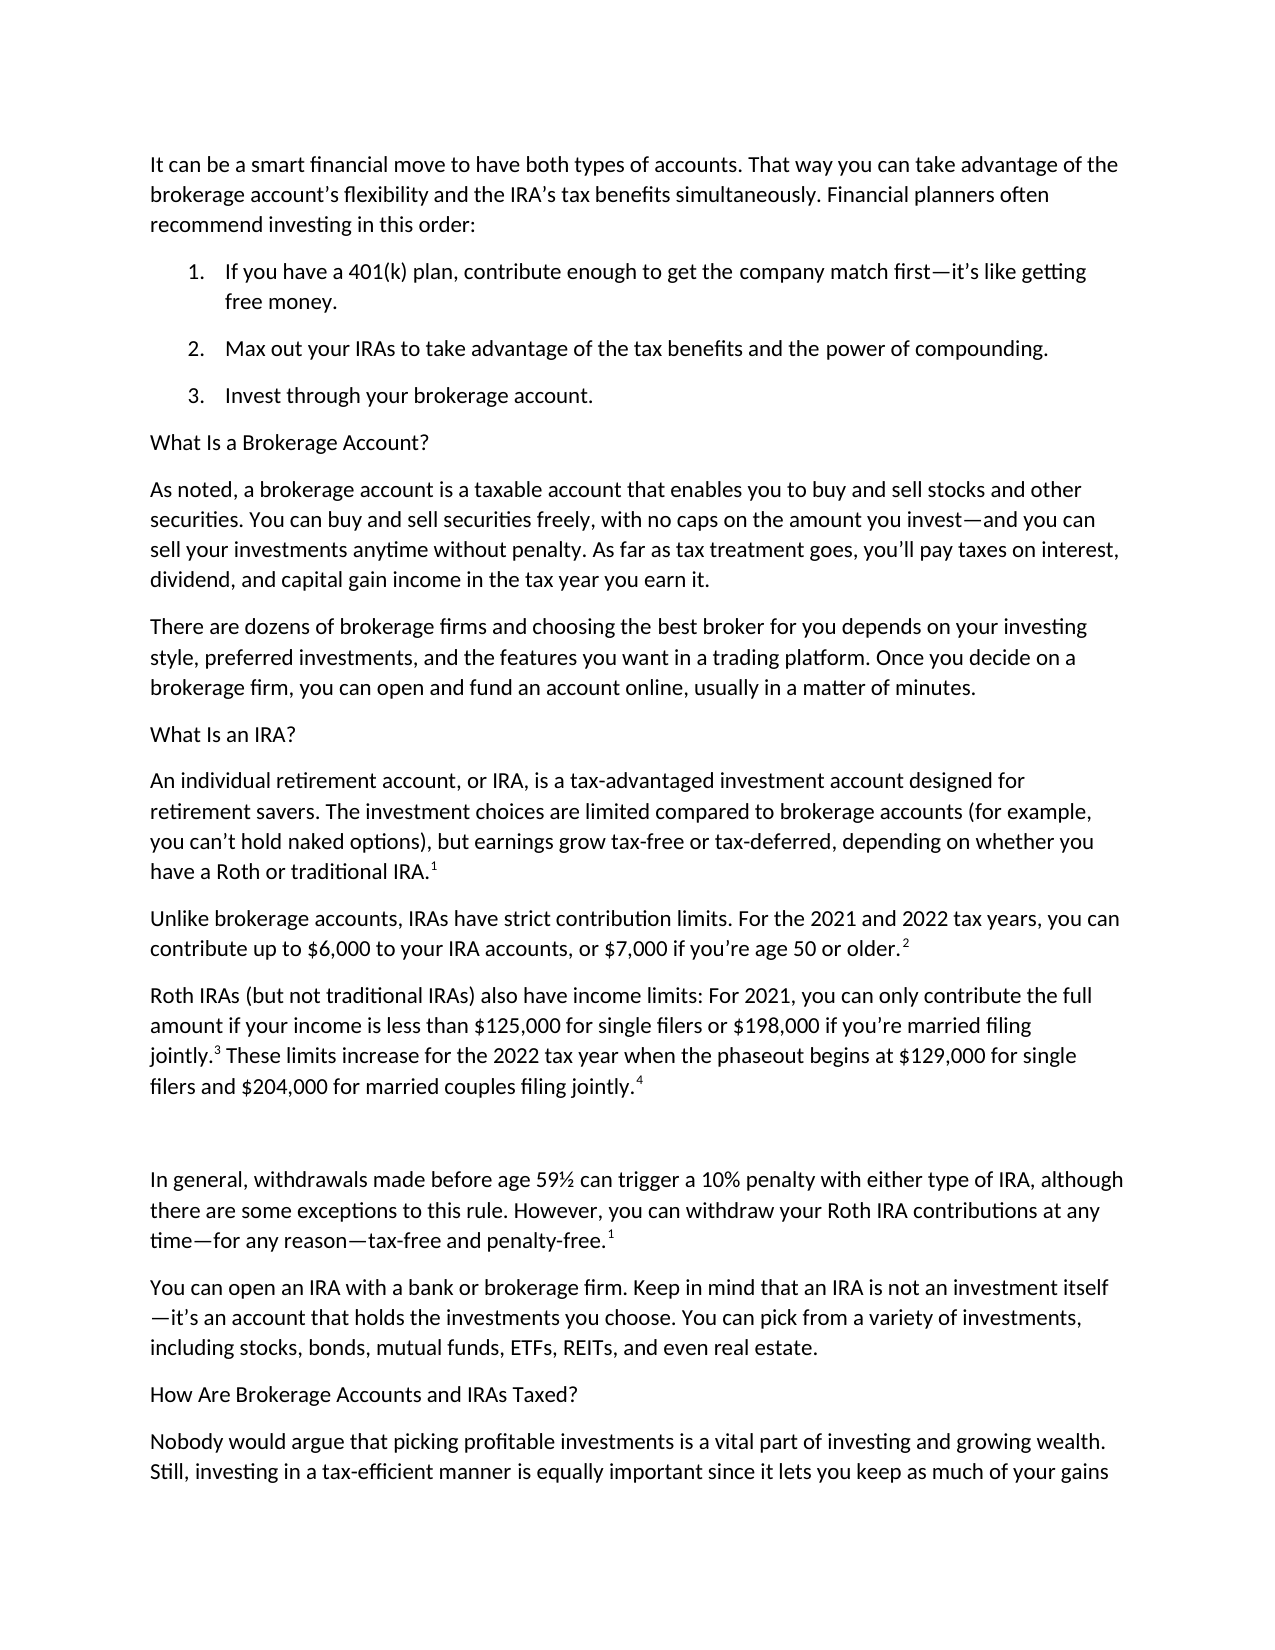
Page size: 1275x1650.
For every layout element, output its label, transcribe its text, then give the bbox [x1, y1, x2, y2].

text As noted, a brokerage account is a taxable account that enables you to buy and sell stocks and other securities. You can buy and sell securities freely, with no caps on the amount you invest—and you can sell your investments anytime without penalty. As far as tax treatment goes, you’ll pay taxes on interest, dividend, and capital gain income in the tax year you earn it. [150, 475, 1125, 594]
text What Is an IRA? [150, 720, 1125, 748]
list Invest through your brokerage account. [187, 381, 1125, 409]
text How Are Brokerage Accounts and IRAs Taxed? [150, 1380, 1125, 1408]
text You can open an IRA with a bank or brokerage firm. Keep in mind that an IRA is not an investment itself—it’s an account that holds the investments you choose. You can pick from a variety of investments, including stocks, bonds, mutual funds, ETFs, REITs, and even real estate. [150, 1273, 1125, 1361]
text What Is a Brokerage Account? [150, 428, 1125, 456]
text An individual retirement account, or IRA, is a tax-advantaged investment account designed for retirement savers. The investment choices are limited compared to brokerage accounts (for example, you can’t hold naked options), but earnings grow tax-free or tax-deferred, depending on whether you have a Roth or traditional IRA.1 [150, 767, 1125, 885]
text It can be a smart financial move to have both types of accounts. That way you can take advantage of the brokerage account’s flexibility and the IRA’s tax benefits simultaneously. Financial planners often recommend investing in this order: [150, 150, 1125, 238]
text Roth IRAs (but not traditional IRAs) also have income limits: For 2021, you can only contribute the full amount if your income is less than $125,000 for single filers or $198,000 if you’re married filing jointly.3 These limits increase for the 2022 tax year when the phaseout begins at $129,000 for single filers and $204,000 for married couples filing jointly.4 [150, 981, 1125, 1100]
text In general, withdrawals made before age 59½ can trigger a 10% penalty with either type of IRA, although there are some exceptions to this rule. However, you can withdraw your Roth IRA contributions at any time—for any reason—tax-free and penalty-free.1 [150, 1166, 1125, 1254]
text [150, 1427, 1125, 1485]
list Max out your IRAs to take advantage of the tax benefits and the power of compounding. [187, 334, 1125, 362]
text Unlike brokerage accounts, IRAs have strict contribution limits. For the 2021 and 2022 tax years, you can contribute up to $6,000 to your IRA accounts, or $7,000 if you’re age 50 or older.2 [150, 904, 1125, 962]
list If you have a 401(k) plan, contribute enough to get the company match first—it’s like getting free money. [187, 257, 1125, 316]
text There are dozens of brokerage firms and choosing the best broker for you depends on your investing style, preferred investments, and the features you want in a trading platform. Once you decide on a brokerage firm, you can open and fund an account online, usually in a matter of minutes. [150, 612, 1125, 701]
